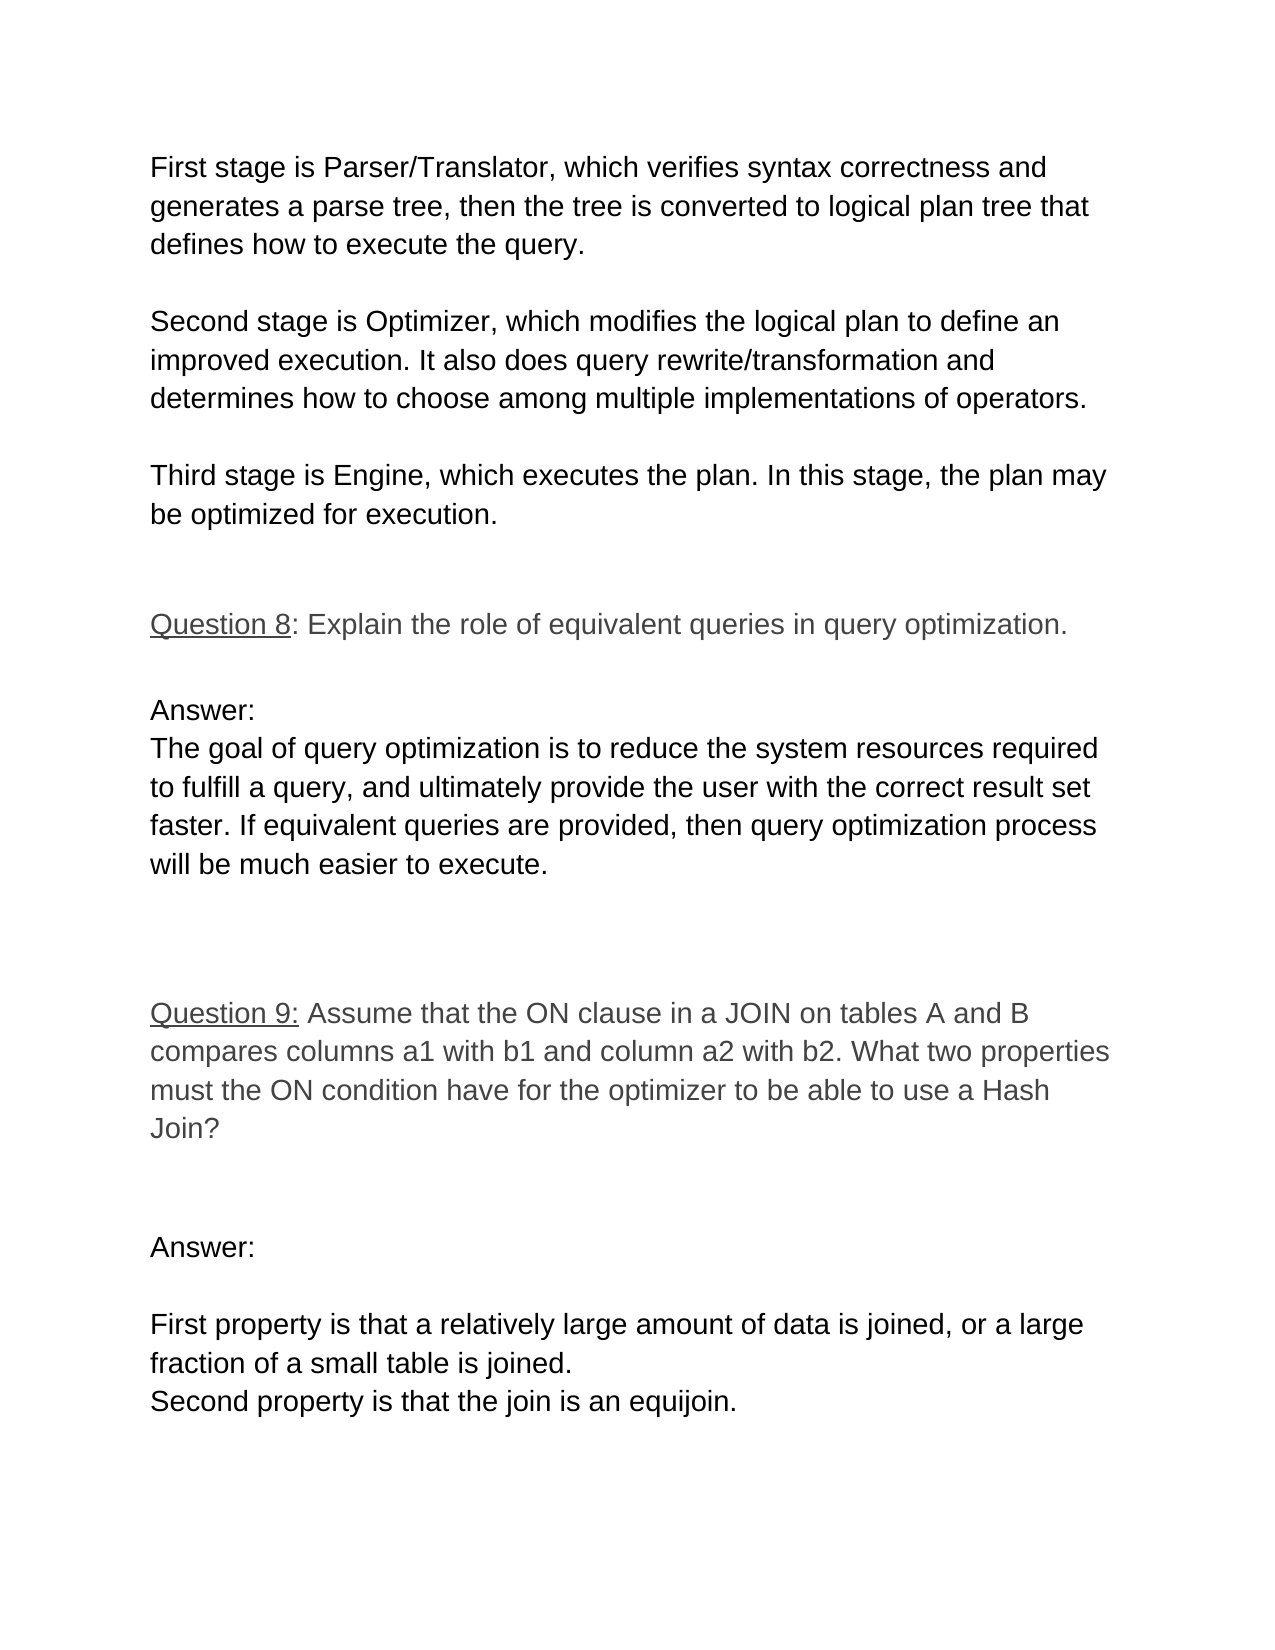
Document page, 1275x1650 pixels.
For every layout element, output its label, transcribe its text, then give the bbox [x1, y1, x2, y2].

text First property is that a relatively large amount of data is joined, or a large fraction of a small table is joined. [150, 1307, 1125, 1379]
text First stage is Parser/Translator, which verifies syntax correctness and generates a parse tree, then the tree is converted to logical plan tree that defines how to execute the query. [150, 150, 1125, 261]
subtitle Question 9: Assume that the ON clause in a JOIN on tables A and B compares columns a1 with b1 and column a2 with b2. What two properties must the ON condition have for the optimizer to be able to use a Hash Join? [150, 996, 1125, 1145]
text The goal of query optimization is to reduce the system resources required to fulfill a query, and ultimately provide the user with the correct result set faster. If equivalent queries are provided, then query optimization process will be much easier to execute. [150, 731, 1125, 880]
text Third stage is Engine, which executes the plan. In this stage, the plan may be optimized for execution. [150, 458, 1125, 530]
text Answer: [150, 1230, 1125, 1264]
text Second property is that the join is an equijoin. [150, 1384, 1125, 1418]
text Second stage is Optimizer, which modifies the logical plan to define an improved execution. It also does query rewrite/transformation and determines how to choose among multiple implementations of operators. [150, 304, 1125, 415]
subtitle Question 8: Explain the role of equivalent queries in query optimization. [150, 607, 1125, 641]
text Answer: [150, 693, 1125, 726]
